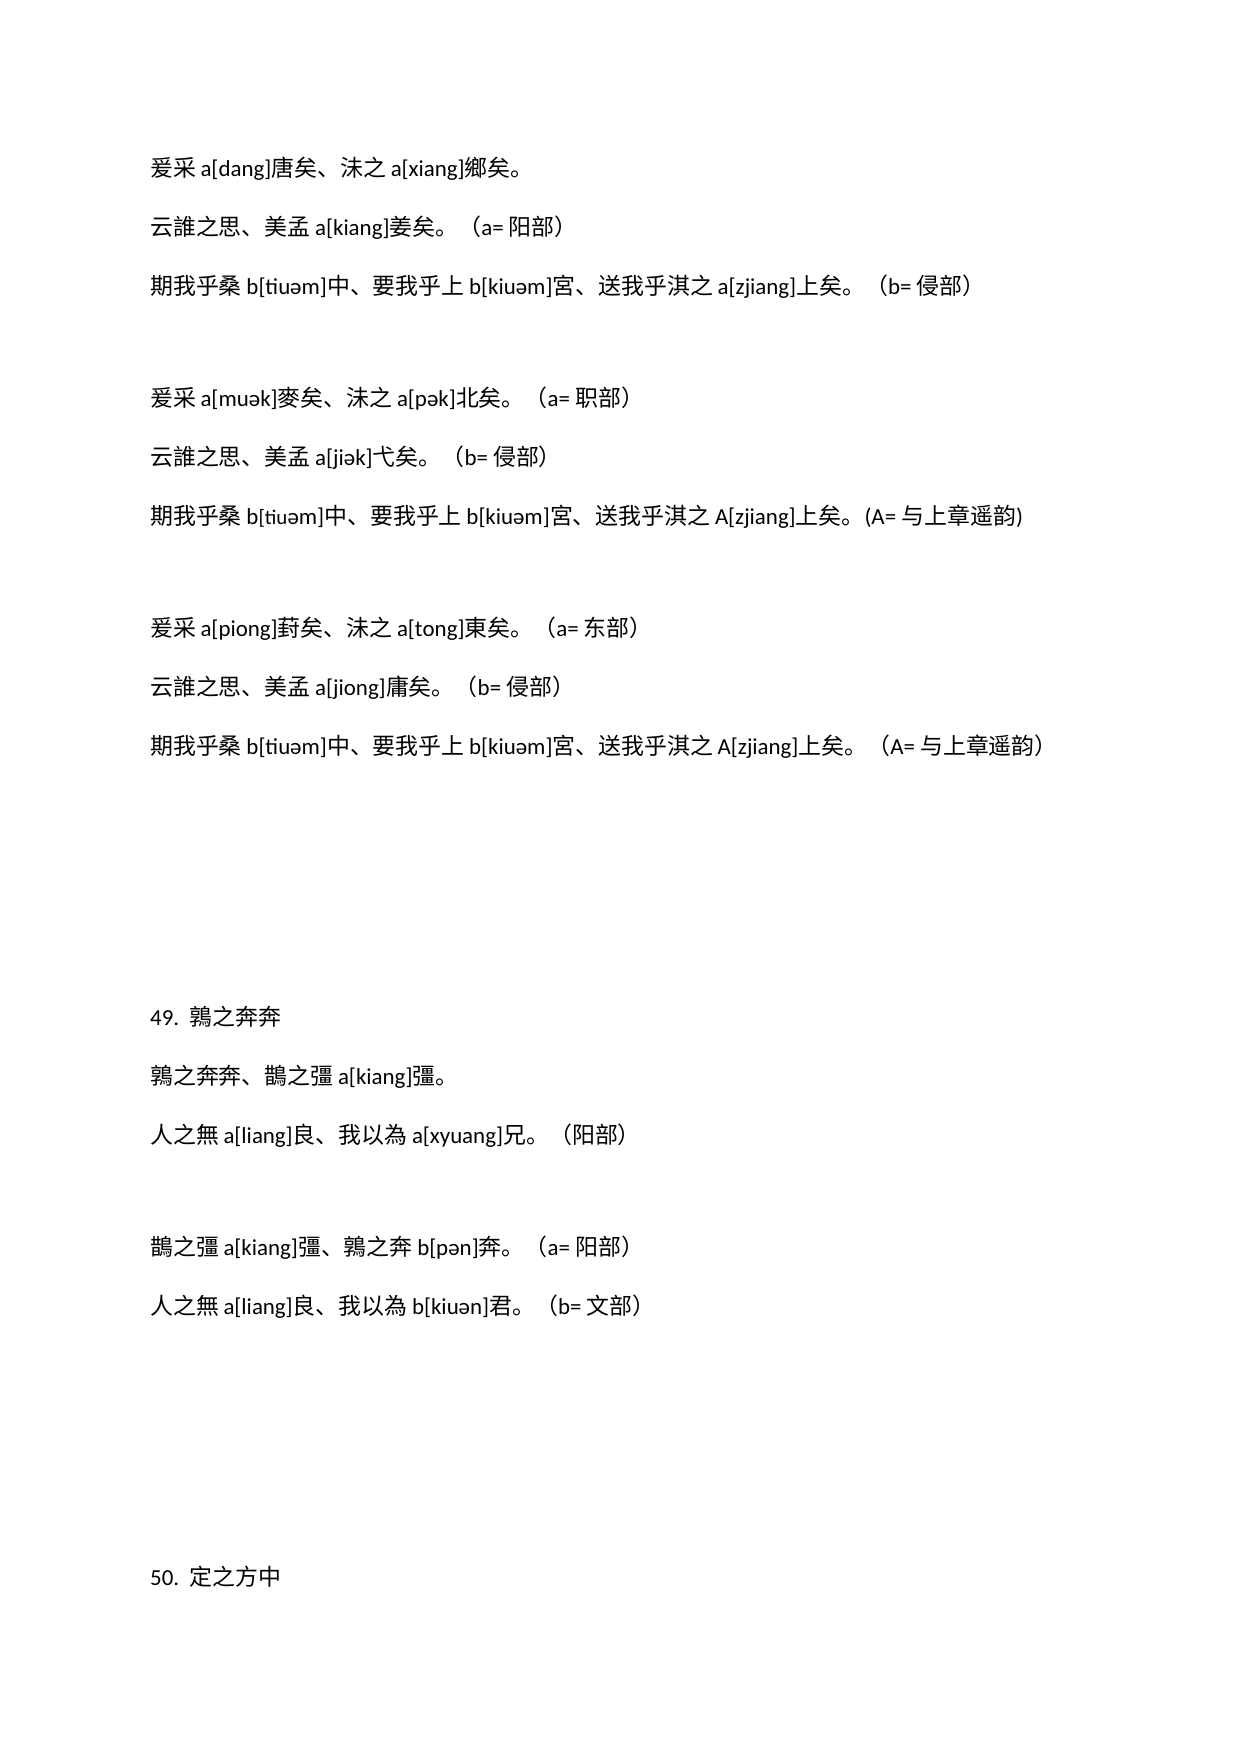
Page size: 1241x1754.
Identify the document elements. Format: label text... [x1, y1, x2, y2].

text 云誰之思、美孟a[kiang]姜矣。（a= 阳部） [150, 209, 1090, 242]
text 鵲之彊a[kiang]彊、鶉之奔b[pən]奔。（a= 阳部） [150, 1229, 1090, 1262]
text 期我乎桑b[tiuəm]中、要我乎上b[kiuəm]宮、送我乎淇之A[zjiang]上矣。(A= 与上章遥韵) [150, 498, 1090, 531]
text 鶉之奔奔、鵲之彊a[kiang]彊。 [150, 1058, 1090, 1091]
text 云誰之思、美孟a[jiək]弋矣。（b= 侵部） [150, 439, 1090, 472]
text 云誰之思、美孟a[jiong]庸矣。（b= 侵部） [150, 669, 1090, 702]
text 期我乎桑b[tiuəm]中、要我乎上b[kiuəm]宮、送我乎淇之A[zjiang]上矣。（A= 与上章遥韵） [150, 728, 1090, 761]
text 人之無a[liang]良、我以為a[xyuang]兄。（阳部） [150, 1117, 1090, 1150]
text 爰采a[piong]葑矣、沬之a[tong]東矣。（a= 东部） [150, 610, 1090, 643]
text 爰采a[dang]唐矣、沬之a[xiang]鄉矣。 [150, 150, 1090, 183]
text 49. 鶉之奔奔 [150, 999, 1090, 1032]
text 期我乎桑b[tiuəm]中、要我乎上b[kiuəm]宮、送我乎淇之a[zjiang]上矣。（b= 侵部） [150, 268, 1090, 301]
text 50. 定之方中 [150, 1559, 1090, 1592]
text 人之無a[liang]良、我以為b[kiuən]君。（b= 文部） [150, 1288, 1090, 1321]
text 爰采a[muək]麥矣、沬之a[pək]北矣。（a= 职部） [150, 380, 1090, 413]
